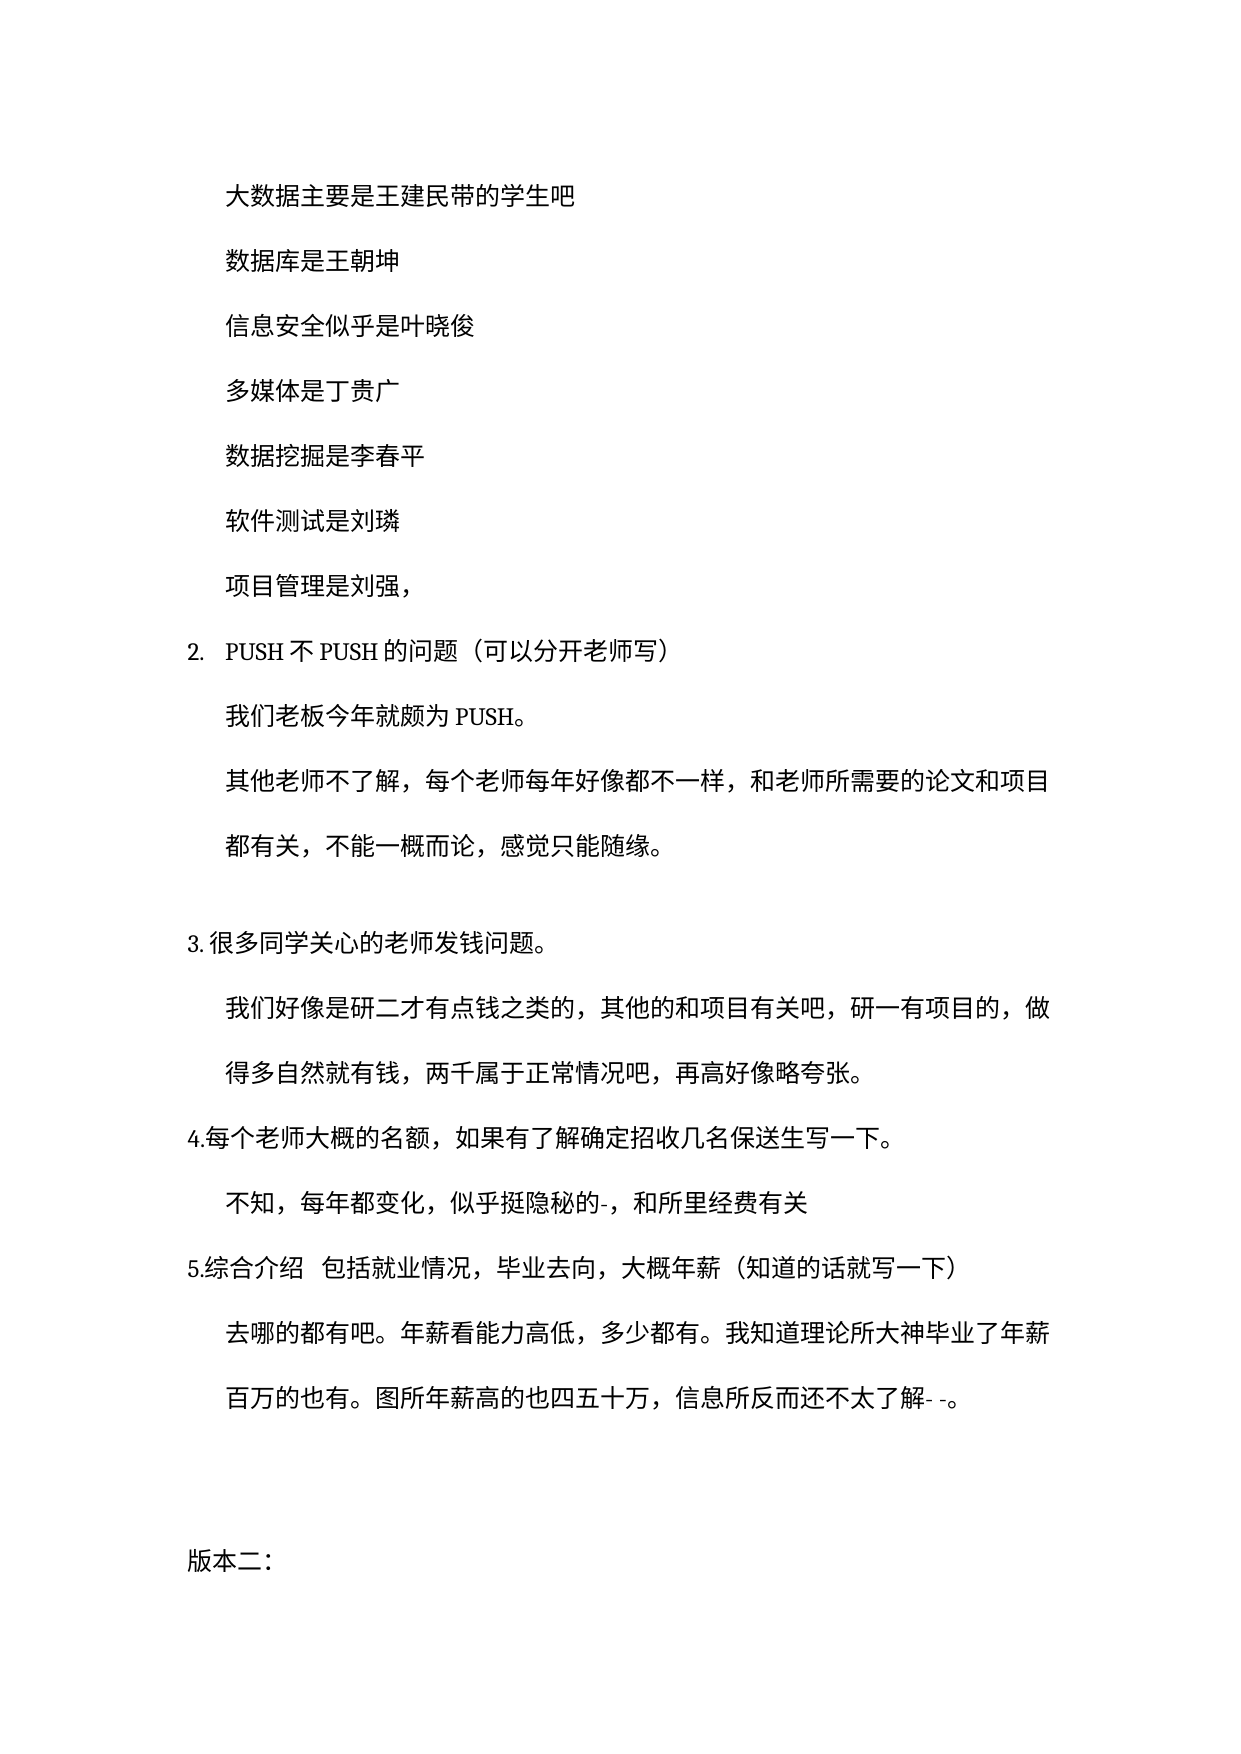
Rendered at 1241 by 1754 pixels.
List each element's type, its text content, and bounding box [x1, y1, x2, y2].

text 4.每个老师大概的名额，如果有了解确定招收几名保送生写一下。 [187, 1104, 1053, 1169]
list 其他老师不了解，每个老师每年好像都不一样，和老师所需要的论文和项目都有关，不能一概而论，感觉只能随缘。 [225, 747, 1053, 877]
text 多媒体是丁贵广 [225, 357, 1053, 422]
text 不知，每年都变化，似乎挺隐秘的-，和所里经费有关 [225, 1169, 1053, 1234]
text 5.综合介绍 包括就业情况，毕业去向，大概年薪（知道的话就写一下） [187, 1234, 1053, 1299]
text 版本二： [187, 1527, 1053, 1592]
list 我们老板今年就颇为PUSH。 [225, 682, 1053, 747]
list 我们好像是研二才有点钱之类的，其他的和项目有关吧，研一有项目的，做得多自然就有钱，两千属于正常情况吧，再高好像略夸张。 [225, 974, 1053, 1104]
text 信息安全似乎是叶晓俊 [225, 292, 1053, 357]
text 软件测试是刘璘 [225, 487, 1053, 552]
list PUSH不PUSH的问题（可以分开老师写） [187, 617, 1053, 682]
text 3. 很多同学关心的老师发钱问题。 [187, 909, 1053, 974]
text 数据库是王朝坤 [225, 227, 1053, 292]
text 项目管理是刘强， [225, 552, 1053, 617]
text 数据挖掘是李春平 [225, 422, 1053, 487]
text 去哪的都有吧。年薪看能力高低，多少都有。我知道理论所大神毕业了年薪百万的也有。图所年薪高的也四五十万，信息所反而还不太了解- -。 [225, 1299, 1053, 1429]
text 大数据主要是王建民带的学生吧 [225, 162, 1053, 227]
